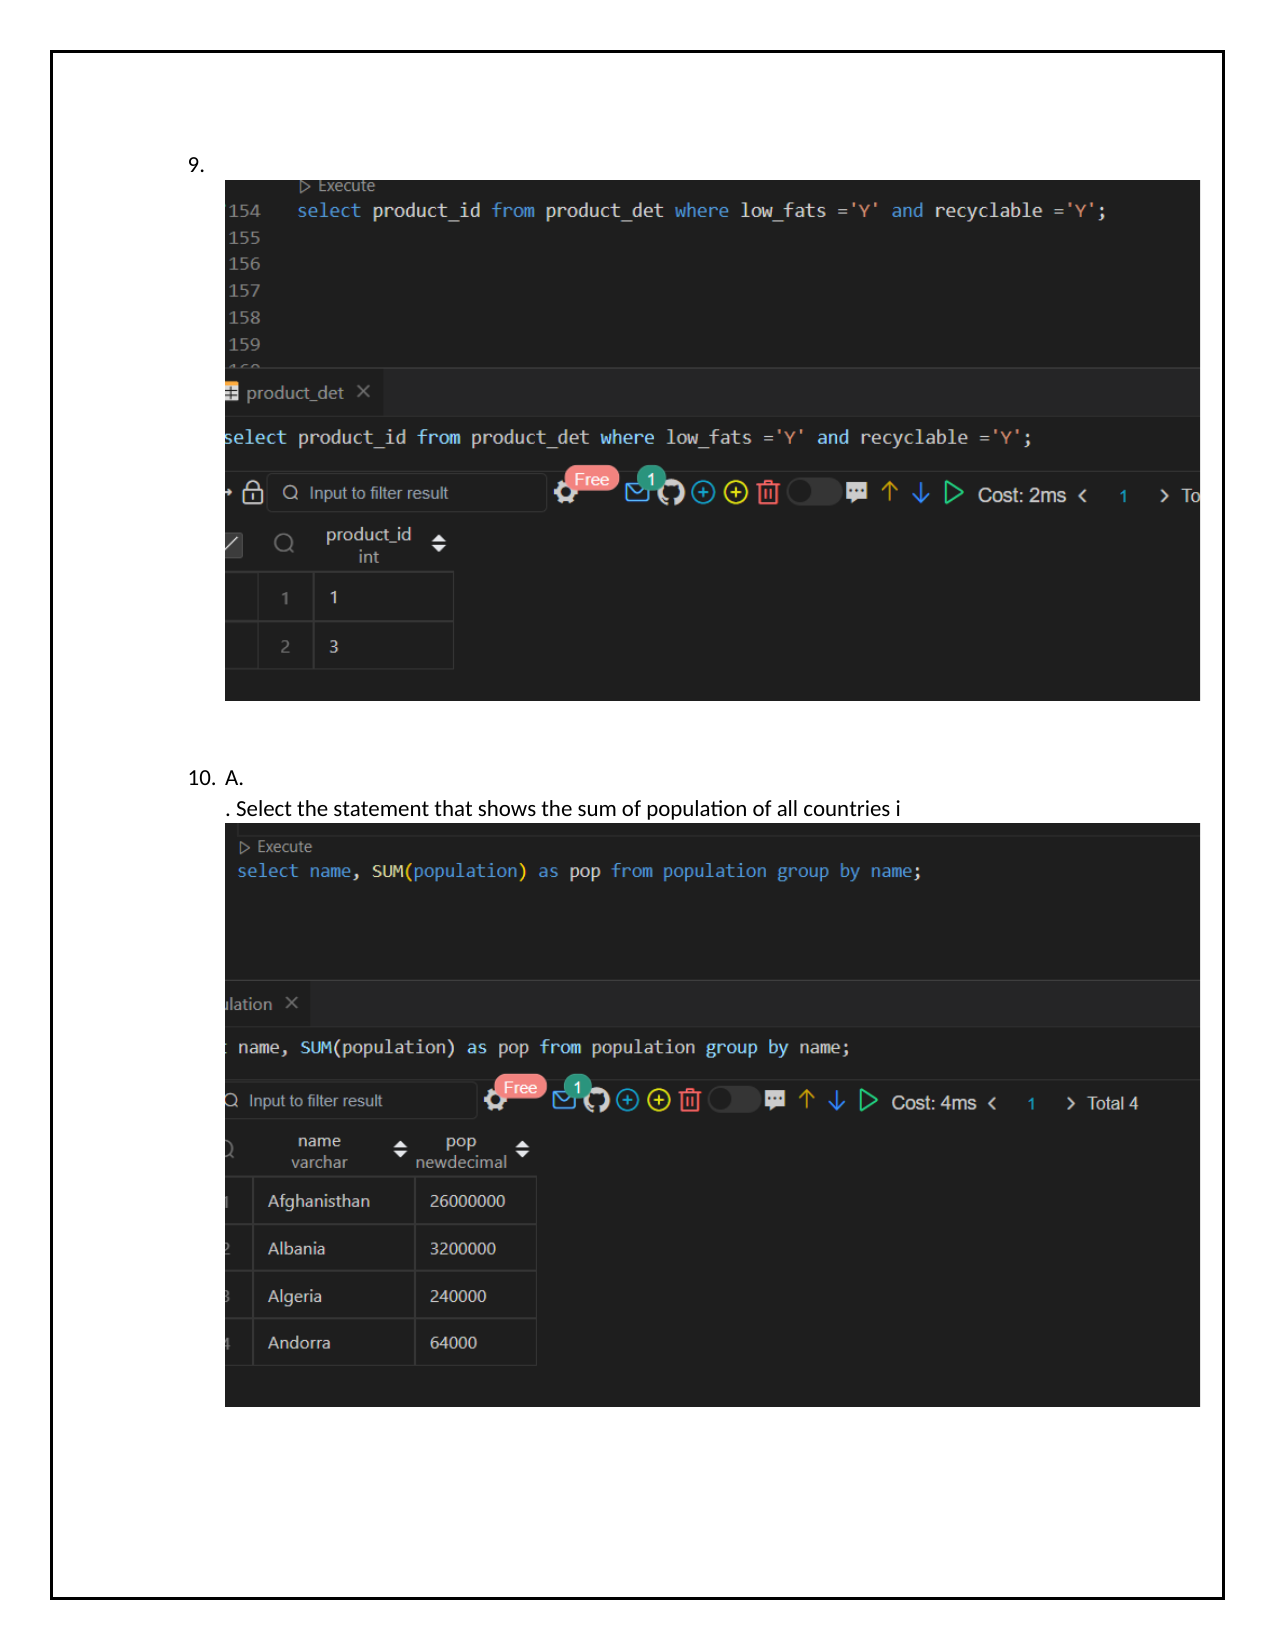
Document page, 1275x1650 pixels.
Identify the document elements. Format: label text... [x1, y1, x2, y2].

picture [225, 180, 1200, 701]
list A. [187, 763, 1125, 791]
list . Select the statement that shows the sum of population of all countries i [225, 794, 1125, 822]
picture [225, 823, 1200, 1407]
